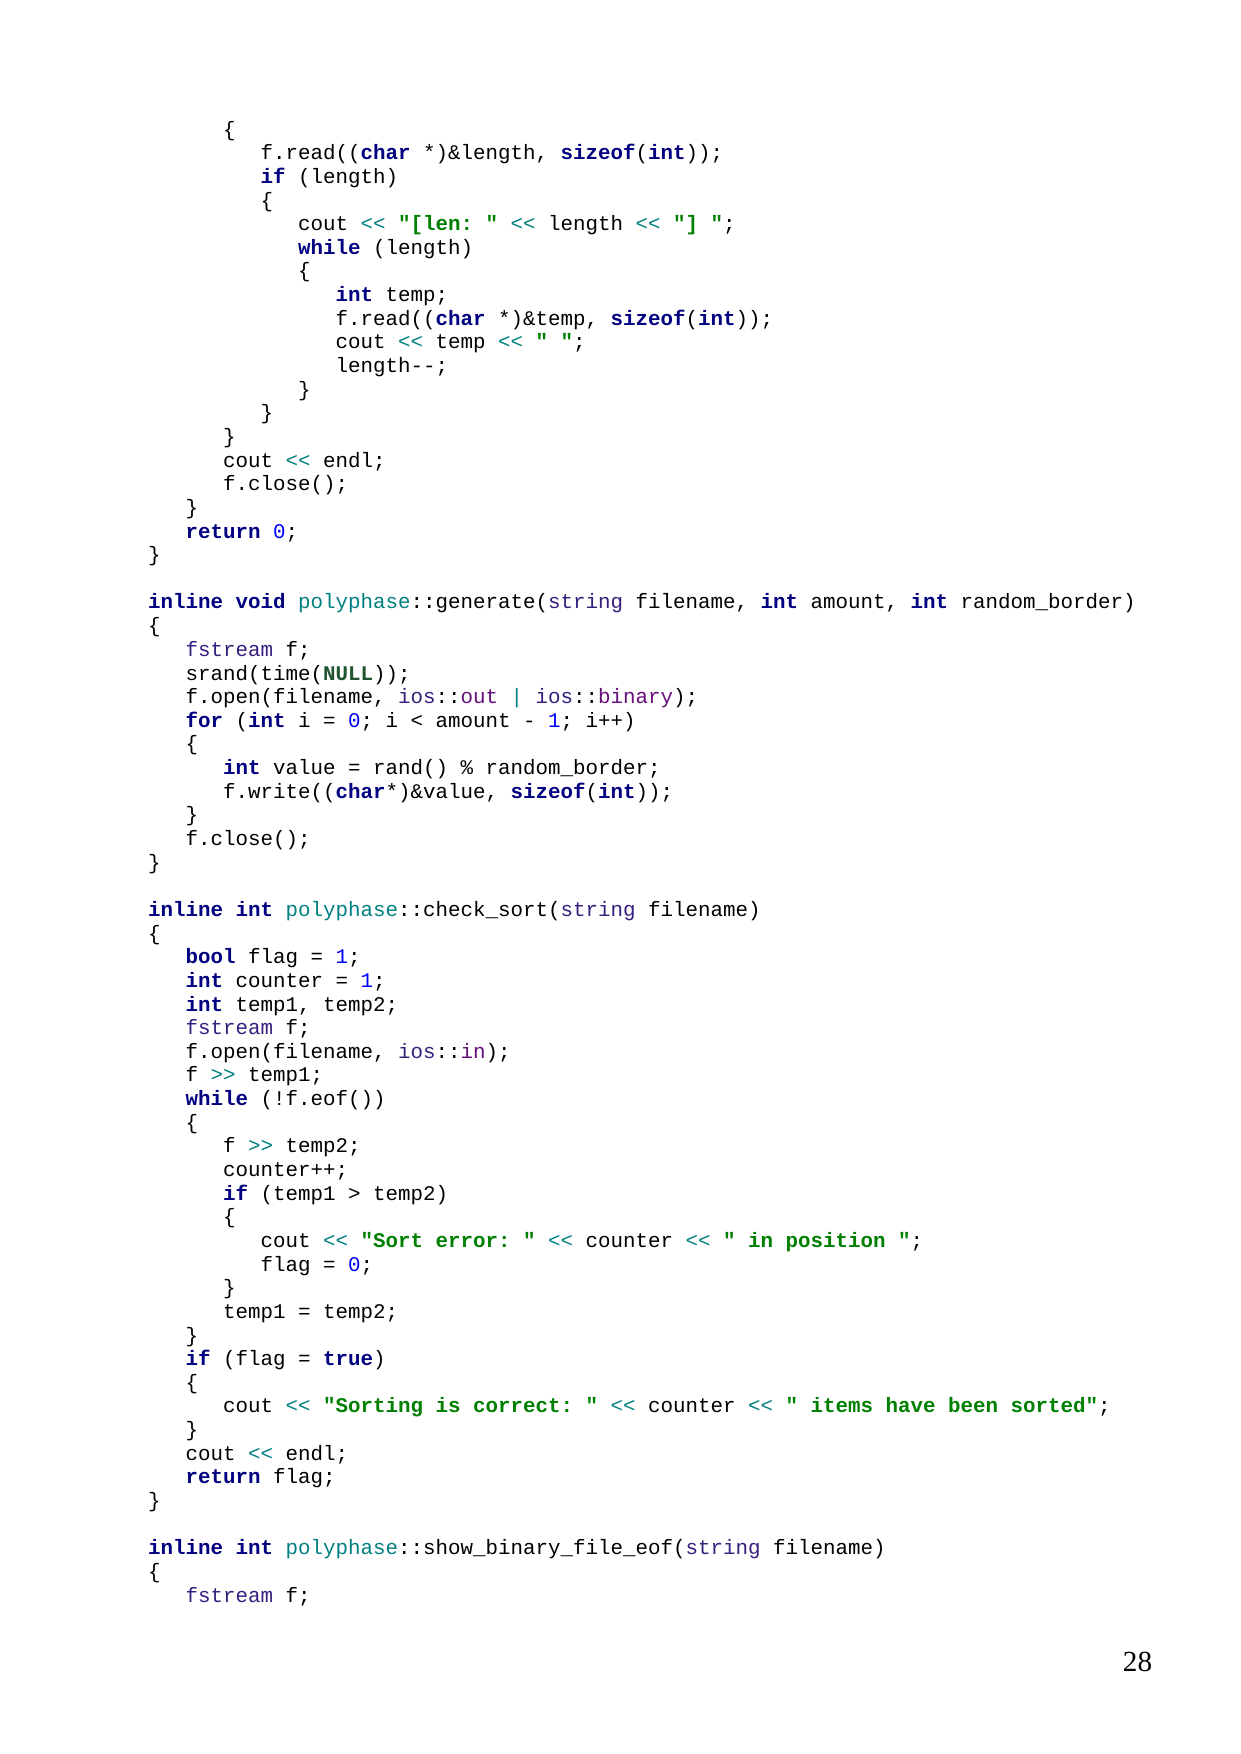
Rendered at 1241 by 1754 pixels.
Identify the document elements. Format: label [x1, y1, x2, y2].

text [148, 119, 1152, 1608]
